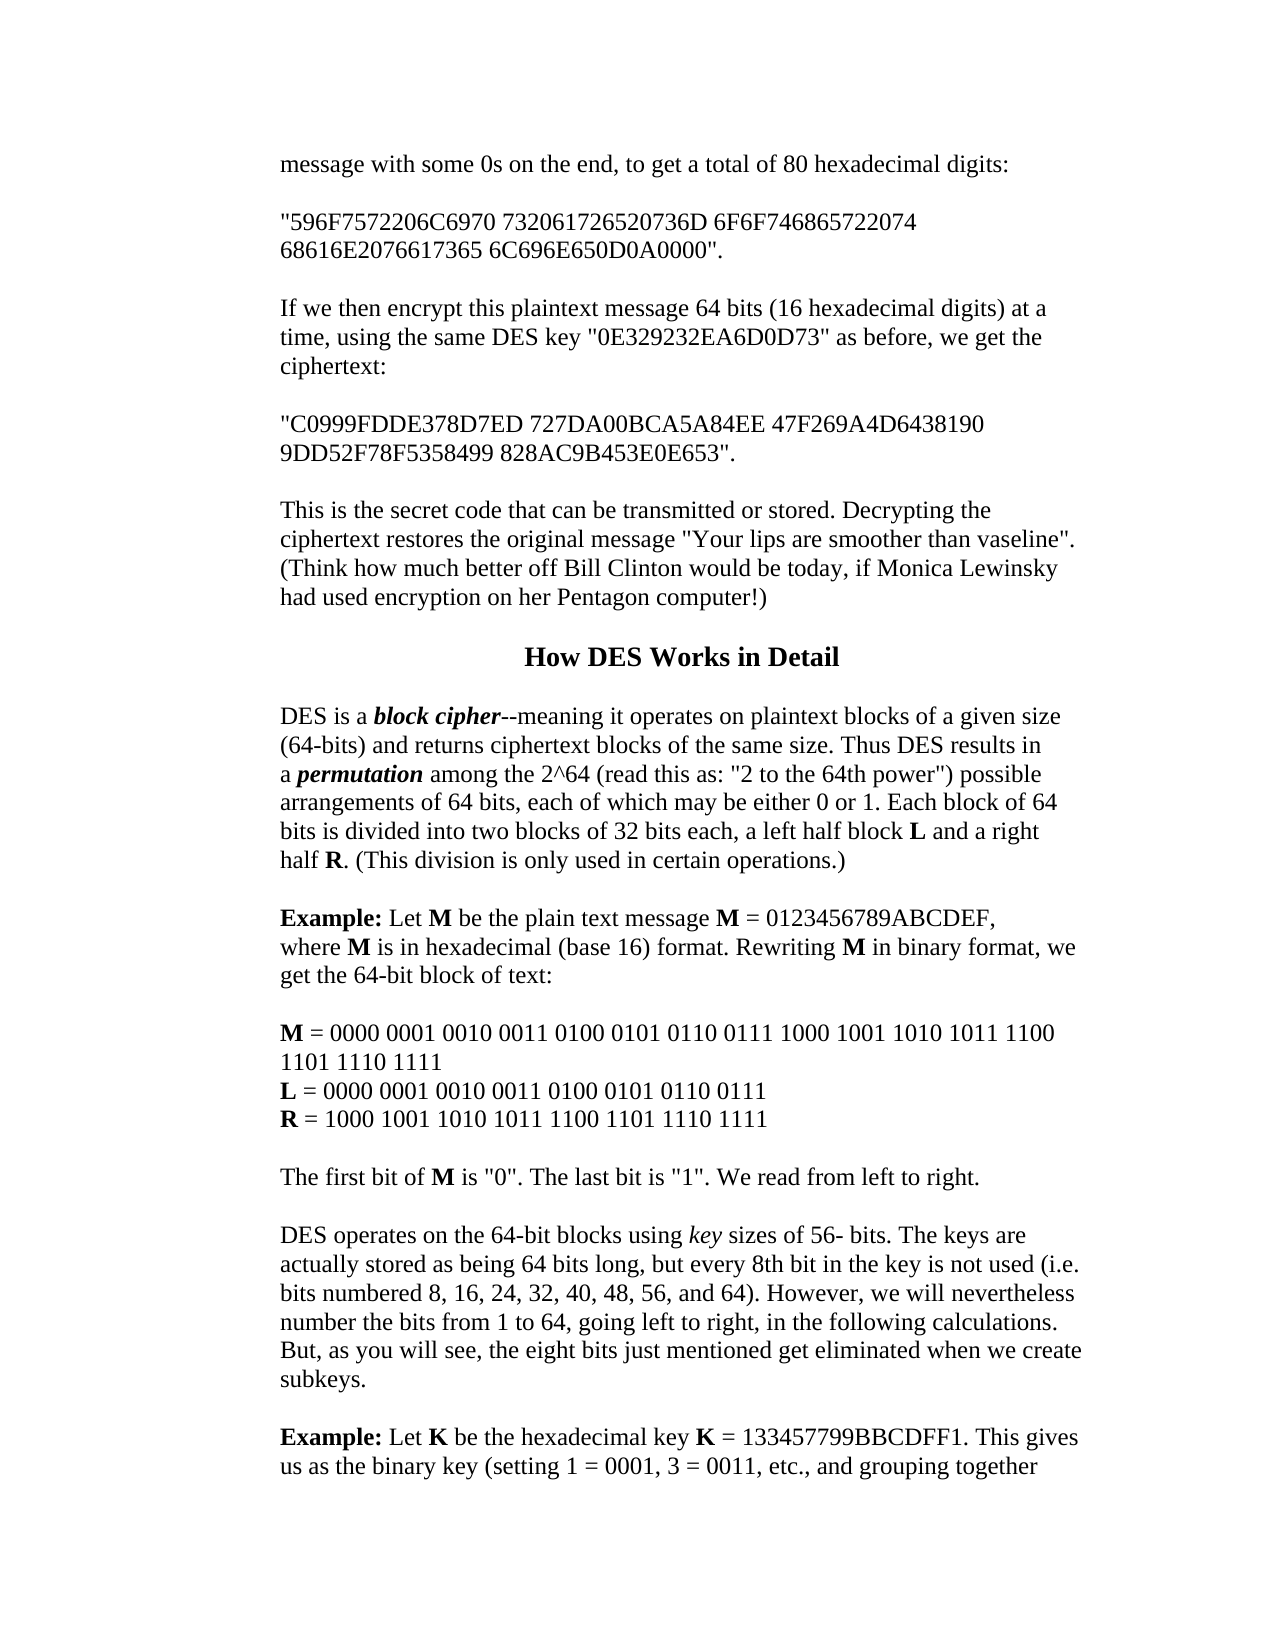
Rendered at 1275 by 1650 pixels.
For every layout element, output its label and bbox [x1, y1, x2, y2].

table_header [278, 118, 1086, 1481]
